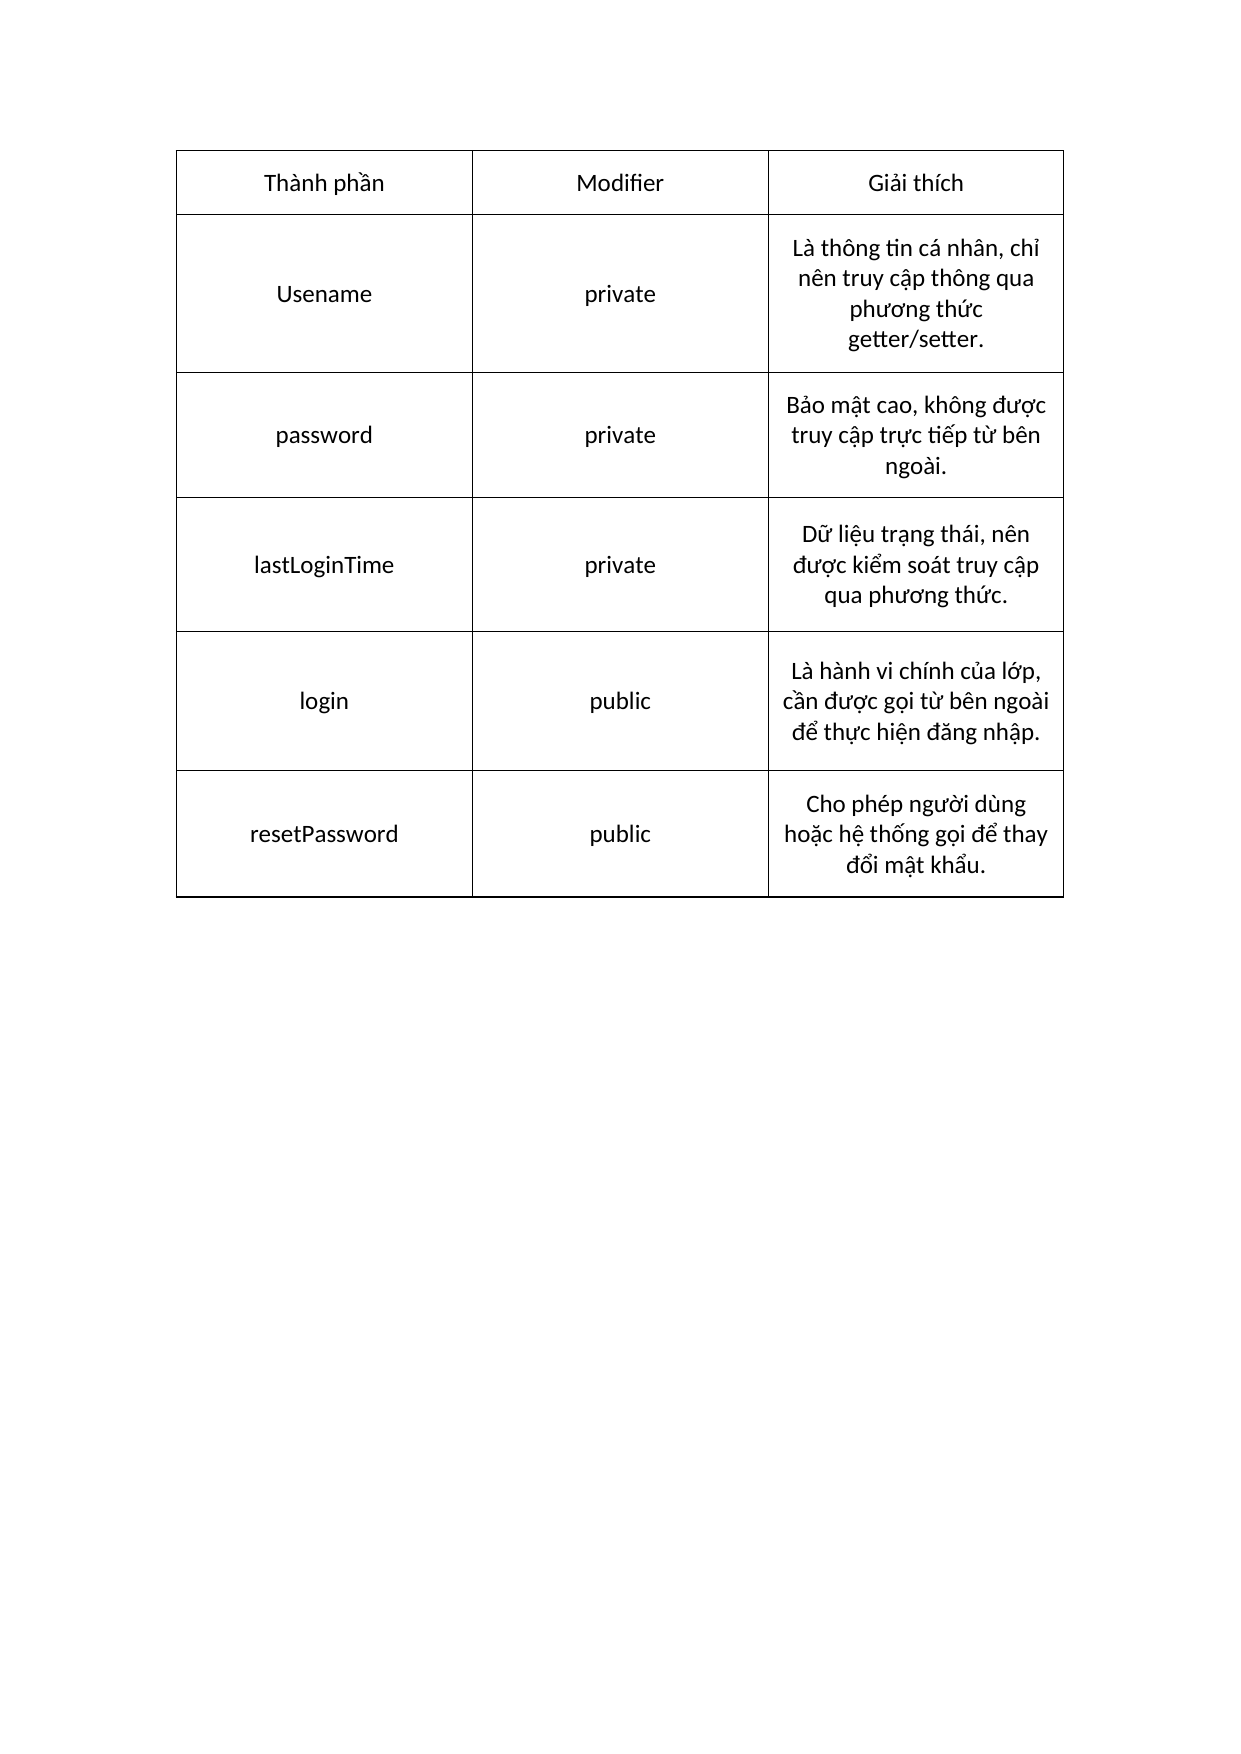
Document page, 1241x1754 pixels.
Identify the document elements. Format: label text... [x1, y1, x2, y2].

table_cell private [473, 498, 768, 631]
table_cell public [473, 771, 768, 896]
table_cell Cho phép người dùng hoặc hệ thống gọi để thay đổi mật khẩu. [769, 771, 1063, 896]
table_cell Là hành vi chính của lớp, cần được gọi từ bên ngoài để thực hiện đăng nhập. [769, 632, 1063, 770]
table_cell private [473, 373, 768, 497]
table_header Modifier [473, 151, 768, 213]
table_header Giải thích [769, 151, 1063, 213]
table_cell public [473, 632, 768, 770]
table_cell Là thông tin cá nhân, chỉ nên truy cập thông qua phương thức getter/setter. [769, 215, 1063, 372]
table_cell Usename [177, 215, 472, 372]
table_cell password [177, 373, 472, 497]
table_cell resetPassword [177, 771, 472, 896]
table_cell private [473, 215, 768, 372]
table_cell Bảo mật cao, không được truy cập trực tiếp từ bên ngoài. [769, 373, 1063, 497]
table_header Thành phần [177, 151, 472, 213]
table_cell login [177, 632, 472, 770]
table_cell Dữ liệu trạng thái, nên được kiểm soát truy cập qua phương thức. [769, 498, 1063, 631]
table_cell lastLoginTime [177, 498, 472, 631]
